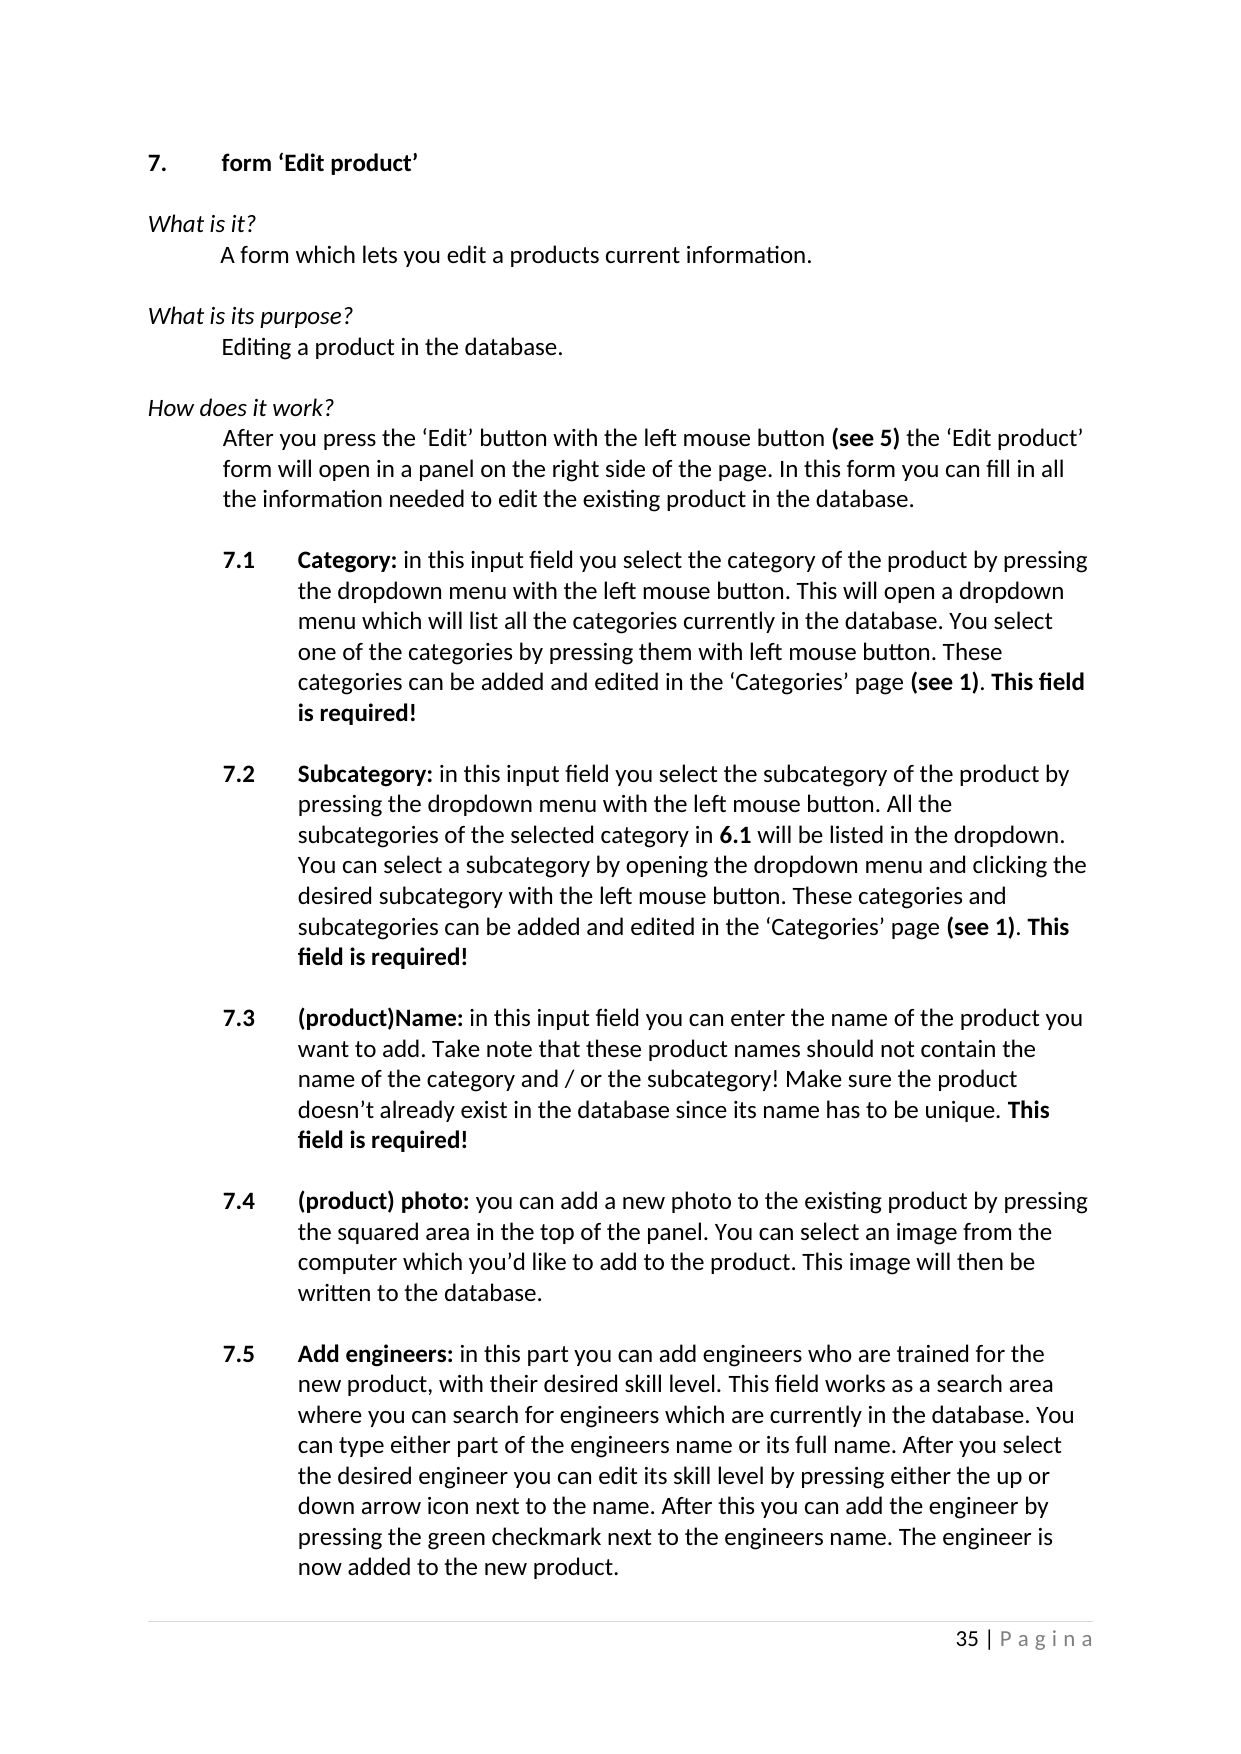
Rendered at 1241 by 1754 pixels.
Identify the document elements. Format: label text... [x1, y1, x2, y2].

text What is it? [148, 209, 1093, 239]
text A form which lets you edit a products current information. [220, 239, 1093, 270]
text What is its purpose? [148, 300, 1093, 331]
text 7.5 Add engineers: in this part you can add engineers who are trained for the new product, with their desired skill level. This field works as a search area where you can search for engineers which are currently in the database. You can type either part of the engineers name or its full name. After you select the desired engineer you can edit its skill level by pressing either the up or down arrow icon next to the name. After this you can add the engineer by pressing the green checkmark next to the engineers name. The engineer is now added to the new product. [223, 1338, 1093, 1582]
text 7. form ‘Edit product’ [148, 148, 1093, 178]
text 7.1 Category: in this input field you select the category of the product by pressing the dropdown menu with the left mouse button. This will open a dropdown menu which will list all the categories currently in the database. You select one of the categories by pressing them with left mouse button. These categories can be added and edited in the ‘Categories’ page (see 1). This field is required! [223, 544, 1093, 727]
text 7.3 (product)Name: in this input field you can enter the name of the product you want to add. Take note that these product names should not contain the name of the category and / or the subcategory! Make sure the product doesn’t already exist in the database since its name has to be unique. This field is required! [223, 1002, 1093, 1155]
text Editing a product in the database. [148, 331, 1093, 361]
text 7.2 Subcategory: in this input field you select the subcategory of the product by pressing the dropdown menu with the left mouse button. All the subcategories of the selected category in 6.1 will be listed in the dropdown. You can select a subcategory by opening the dropdown menu and clicking the desired subcategory with the left mouse button. These categories and subcategories can be added and edited in the ‘Categories’ page (see 1). This field is required! [223, 758, 1093, 972]
text How does it work? [148, 392, 1093, 422]
text After you press the ‘Edit’ button with the left mouse button (see 5) the ‘Edit product’ form will open in a panel on the right side of the page. In this form you can fill in all the information needed to edit the existing product in the database. [223, 422, 1093, 514]
text 7.4 (product) photo: you can add a new photo to the existing product by pressing the squared area in the top of the panel. You can select an image from the computer which you’d like to add to the product. This image will then be written to the database. [223, 1185, 1093, 1307]
